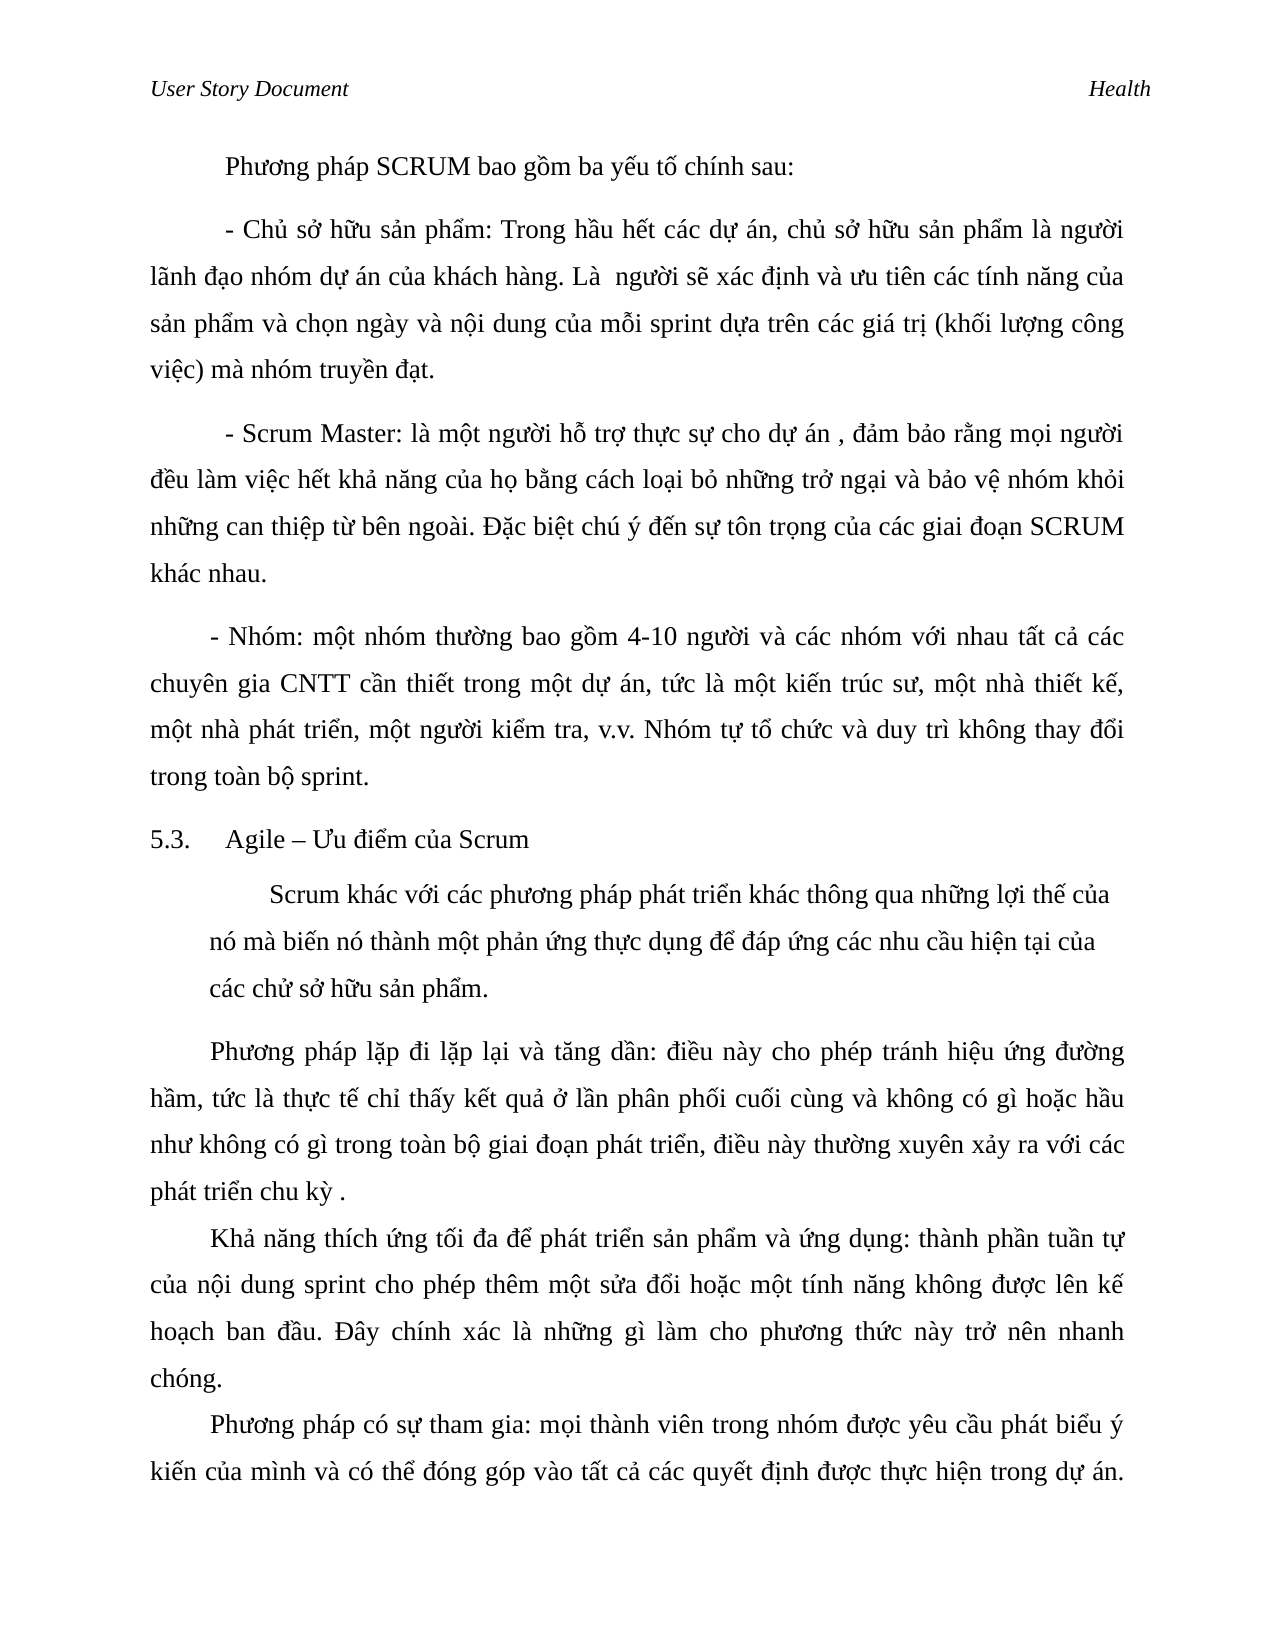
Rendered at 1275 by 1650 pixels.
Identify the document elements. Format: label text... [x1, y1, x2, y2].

text Phương pháp lặp đi lặp lại và tăng dần: điều này cho phép tránh hiệu ứng đường hầm, tức là thực tế chỉ thấy kết quả ở lần phân phối cuối cùng và không có gì hoặc hầu như không có gì trong toàn bộ giai đoạn phát triển, điều này thường xuyên xảy ra với các phát triển chu kỳ . [150, 1035, 1125, 1206]
text - Chủ sở hữu sản phẩm: Trong hầu hết các dự án, chủ sở hữu sản phẩm là người lãnh đạo nhóm dự án của khách hàng. Là người sẽ xác định và ưu tiên các tính năng của sản phẩm và chọn ngày và nội dung của mỗi sprint dựa trên các giá trị (khối lượng công việc) mà nhóm truyền đạt. [150, 213, 1125, 384]
text Khả năng thích ứng tối đa để phát triển sản phẩm và ứng dụng: thành phần tuần tự của nội dung sprint cho phép thêm một sửa đổi hoặc một tính năng không được lên kế hoạch ban đầu. Đây chính xác là những gì làm cho phương thức này trở nên nhanh chóng. [150, 1222, 1125, 1393]
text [150, 1408, 1125, 1486]
text - Scrum Master: là một người hỗ trợ thực sự cho dự án , đảm bảo rằng mọi người đều làm việc hết khả năng của họ bằng cách loại bỏ những trở ngại và bảo vệ nhóm khỏi những can thiệp từ bên ngoài. Đặc biệt chú ý đến sự tôn trọng của các giai đoạn SCRUM khác nhau. [150, 417, 1125, 588]
text - Nhóm: một nhóm thường bao gồm 4-10 người và các nhóm với nhau tất cả các chuyên gia CNTT cần thiết trong một dự án, tức là một kiến trúc sư, một nhà thiết kế, một nhà phát triển, một người kiểm tra, v.v. Nhóm tự tổ chức và duy trì không thay đổi trong toàn bộ sprint. [150, 620, 1125, 791]
text Phương pháp SCRUM bao gồm ba yếu tố chính sau: [150, 150, 1125, 181]
subtitle Agile – Ưu điểm của Scrum [150, 823, 1125, 854]
text Scrum khác với các phương pháp phát triển khác thông qua những lợi thế của nó mà biến nó thành một phản ứng thực dụng để đáp ứng các nhu cầu hiện tại của các chử sở hữu sản phẩm. [209, 878, 1125, 1003]
